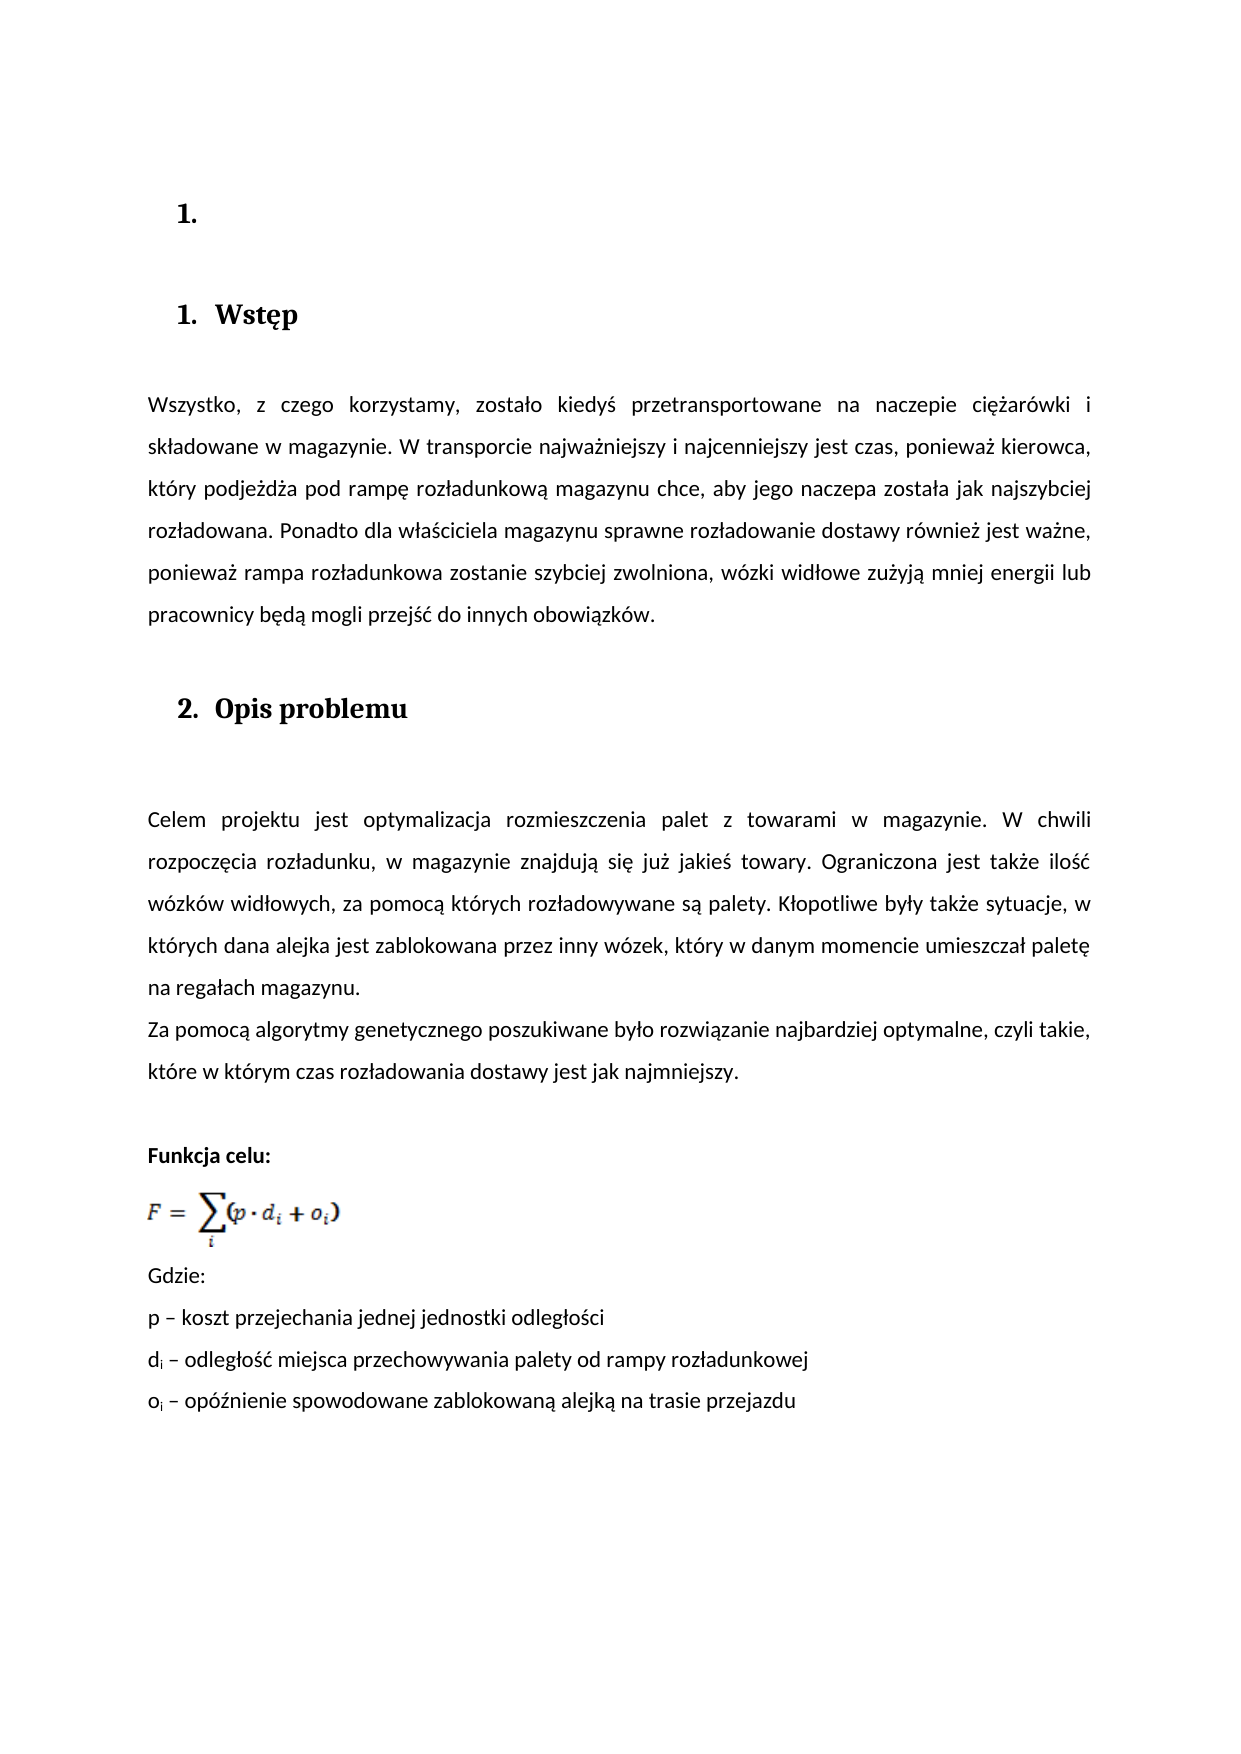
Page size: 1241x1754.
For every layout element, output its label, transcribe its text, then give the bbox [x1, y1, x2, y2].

text oi – opóźnienie spowodowane zablokowaną alejką na trasie przejazdu [148, 1387, 1093, 1415]
picture [147, 1182, 342, 1247]
subtitle Opis problemu [177, 692, 1093, 726]
text Funkcja celu: [148, 1141, 1093, 1169]
text Wszystko, z czego korzystamy, zostało kiedyś przetransportowane na naczepie ciężarówki i składowane w magazynie. W transporcie najważniejszy i najcenniejszy jest czas, ponieważ kierowca, który podjeżdża pod rampę rozładunkową magazynu chce, aby jego naczepa została jak najszybciej rozładowana. Ponadto dla właściciela magazynu sprawne rozładowanie dostawy również jest ważne, ponieważ rampa rozładunkowa zostanie szybciej zwolniona, wózki widłowe zużyją mniej energii lub pracownicy będą mogli przejść do innych obowiązków. [148, 390, 1093, 628]
text p – koszt przejechania jednej jednostki odległości [148, 1303, 1093, 1331]
subtitle Wstęp [177, 298, 1093, 331]
text Celem projektu jest optymalizacja rozmieszczenia palet z towarami w magazynie. W chwili rozpoczęcia rozładunku, w magazynie znajdują się już jakieś towary. Ograniczona jest także ilość wózków widłowych, za pomocą których rozładowywane są palety. Kłopotliwe były także sytuacje, w których dana alejka jest zablokowana przez inny wózek, który w danym momencie umieszczał paletę na regałach magazynu. [148, 805, 1093, 1001]
text Gdzie: [148, 1261, 1093, 1289]
text di – odległość miejsca przechowywania palety od rampy rozładunkowej [148, 1345, 1093, 1373]
text Za pomocą algorytmy genetycznego poszukiwane było rozwiązanie najbardziej optymalne, czyli takie, które w którym czas rozładowania dostawy jest jak najmniejszy. [148, 1015, 1093, 1085]
